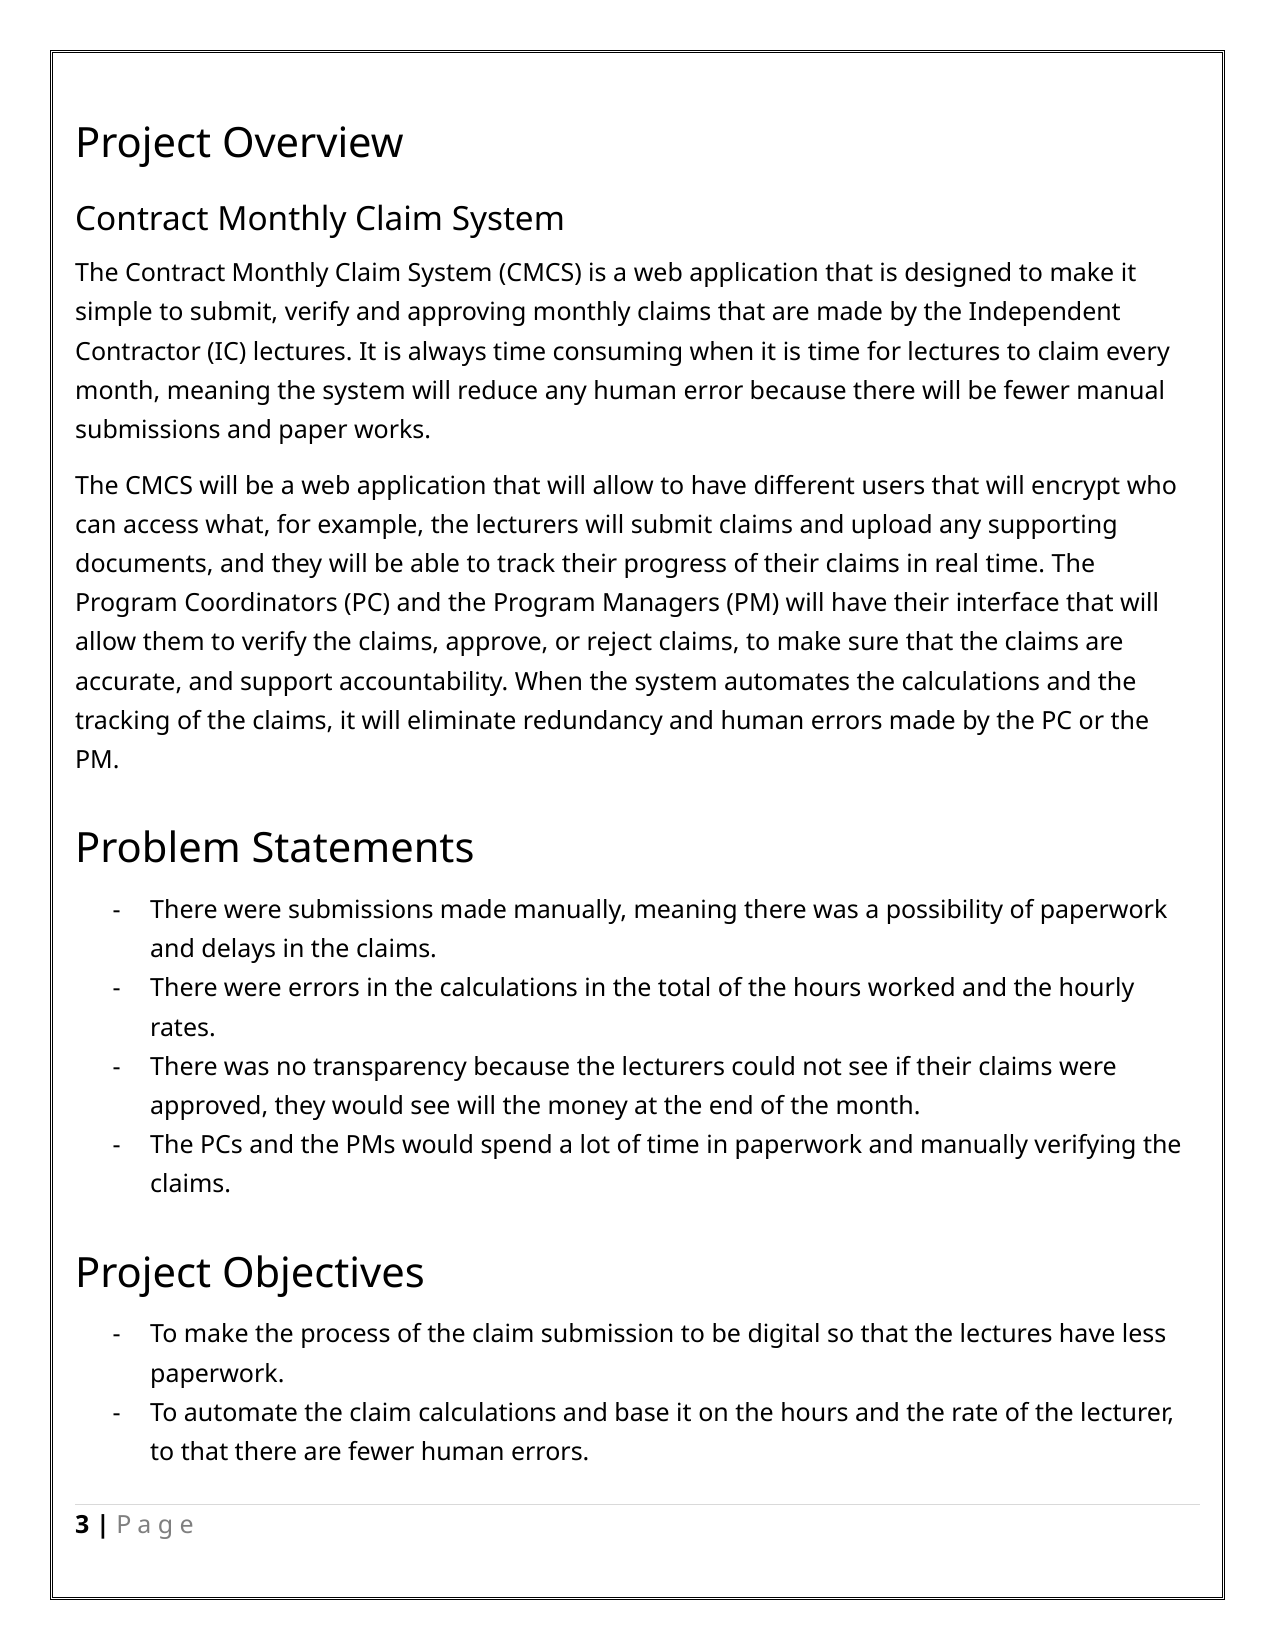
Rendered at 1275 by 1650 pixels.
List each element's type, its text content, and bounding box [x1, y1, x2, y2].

text The CMCS will be a web application that will allow to have different users that will encrypt who can access what, for example, the lecturers will submit claims and upload any supporting documents, and they will be able to track their progress of their claims in real time. The Program Coordinators (PC) and the Program Managers (PM) will have their interface that will allow them to verify the claims, approve, or reject claims, to make sure that the claims are accurate, and support accountability. When the system automates the calculations and the tracking of the claims, it will eliminate redundancy and human errors made by the PC or the PM. [75, 467, 1200, 776]
subtitle Problem Statements [75, 818, 1200, 875]
list There were errors in the calculations in the total of the hours worked and the hourly rates. [112, 970, 1200, 1043]
list To make the process of the claim submission to be digital so that the lectures have less paperwork. [112, 1316, 1200, 1389]
list The PCs and the PMs would spend a lot of time in paperwork and manually verifying the claims. [112, 1127, 1200, 1200]
text The Contract Monthly Claim System (CMCS) is a web application that is designed to make it simple to submit, verify and approving monthly claims that are made by the Independent Contractor (IC) lectures. It is always time consuming when it is time for lectures to claim every month, meaning the system will reduce any human error because there will be fewer manual submissions and paper works. [75, 255, 1200, 446]
subtitle Project Objectives [75, 1243, 1200, 1299]
list To automate the claim calculations and base it on the hours and the rate of the lecturer, to that there are fewer human errors. [112, 1394, 1200, 1468]
list There was no transparency because the lecturers could not see if their claims were approved, they would see will the money at the end of the month. [112, 1048, 1200, 1122]
subtitle Project Overview [75, 112, 1200, 169]
list There were submissions made manually, meaning there was a possibility of paperwork and delays in the claims. [112, 892, 1200, 965]
subtitle Contract Monthly Claim System [75, 194, 1200, 240]
